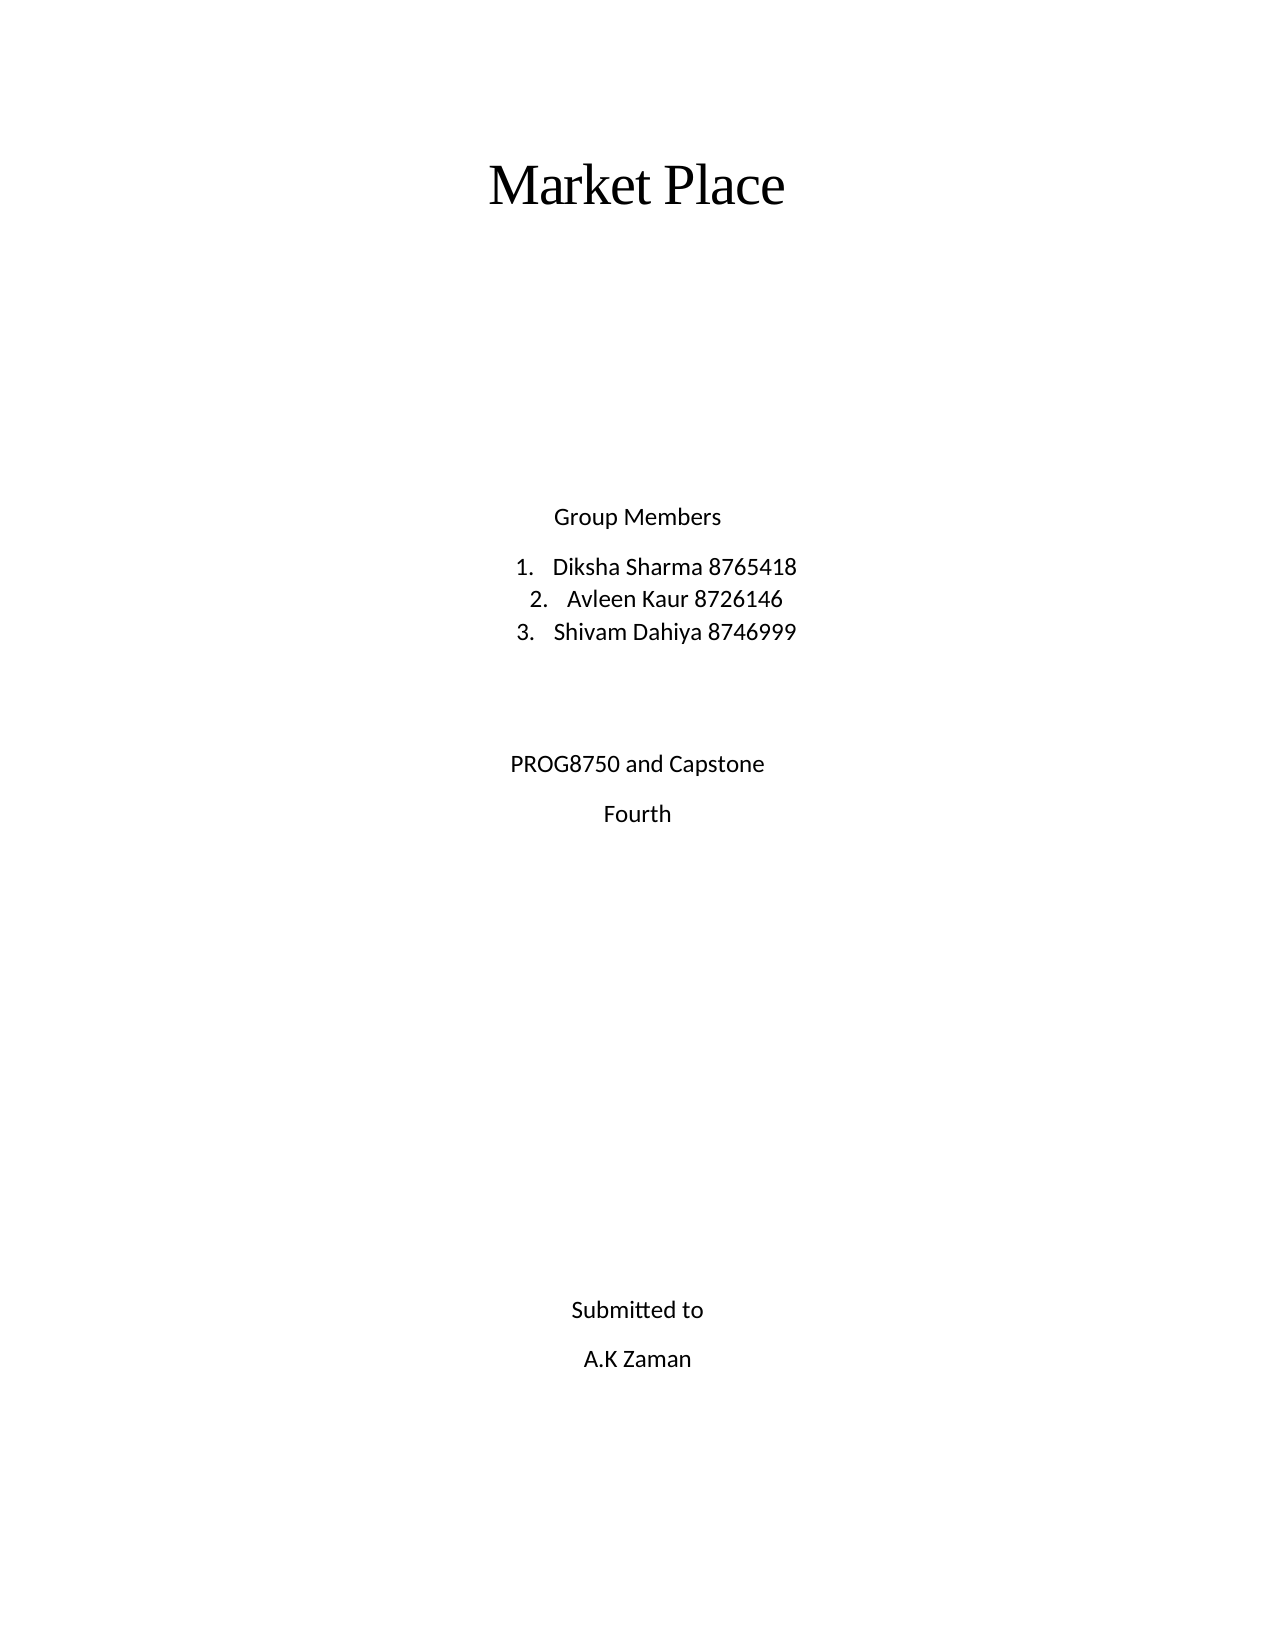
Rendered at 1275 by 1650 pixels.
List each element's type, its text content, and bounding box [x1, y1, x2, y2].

list Avleen Kaur 8726146 [187, 583, 1125, 614]
text A.K Zaman [150, 1343, 1125, 1374]
text Fourth [150, 798, 1125, 829]
list Shivam Dahiya 8746999 [187, 616, 1125, 647]
list Diksha Sharma 8765418 [187, 551, 1125, 581]
text Submitted to [150, 1294, 1125, 1324]
text Group Members [150, 501, 1125, 532]
title Market Place [150, 150, 1125, 217]
text PROG8750 and Capstone [150, 748, 1125, 779]
